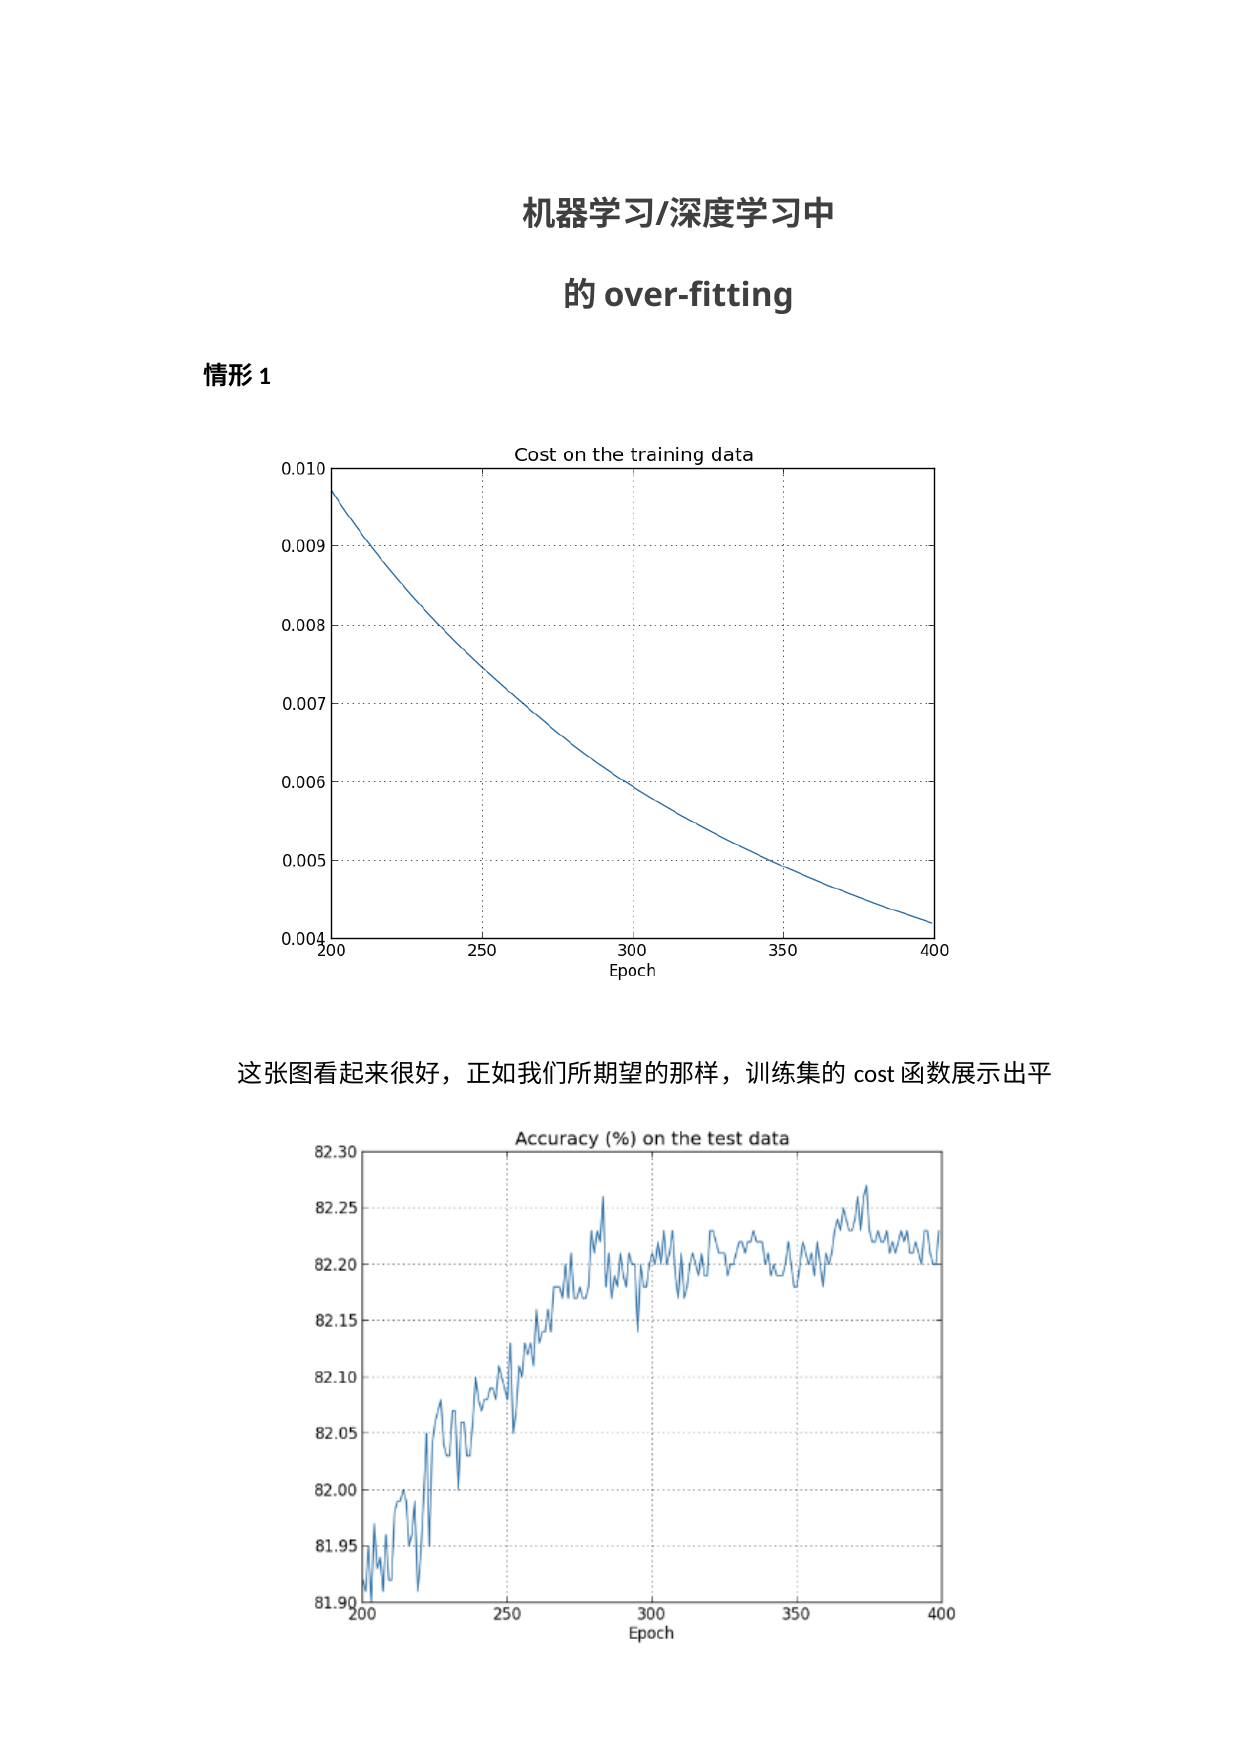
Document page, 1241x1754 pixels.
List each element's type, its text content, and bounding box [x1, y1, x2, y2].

picture [234, 409, 1012, 997]
text 情形1 [187, 341, 1053, 406]
picture [304, 1130, 975, 1649]
text 机器学习/深度学习中 [237, 178, 1053, 243]
text 的over-fitting [237, 259, 1053, 324]
